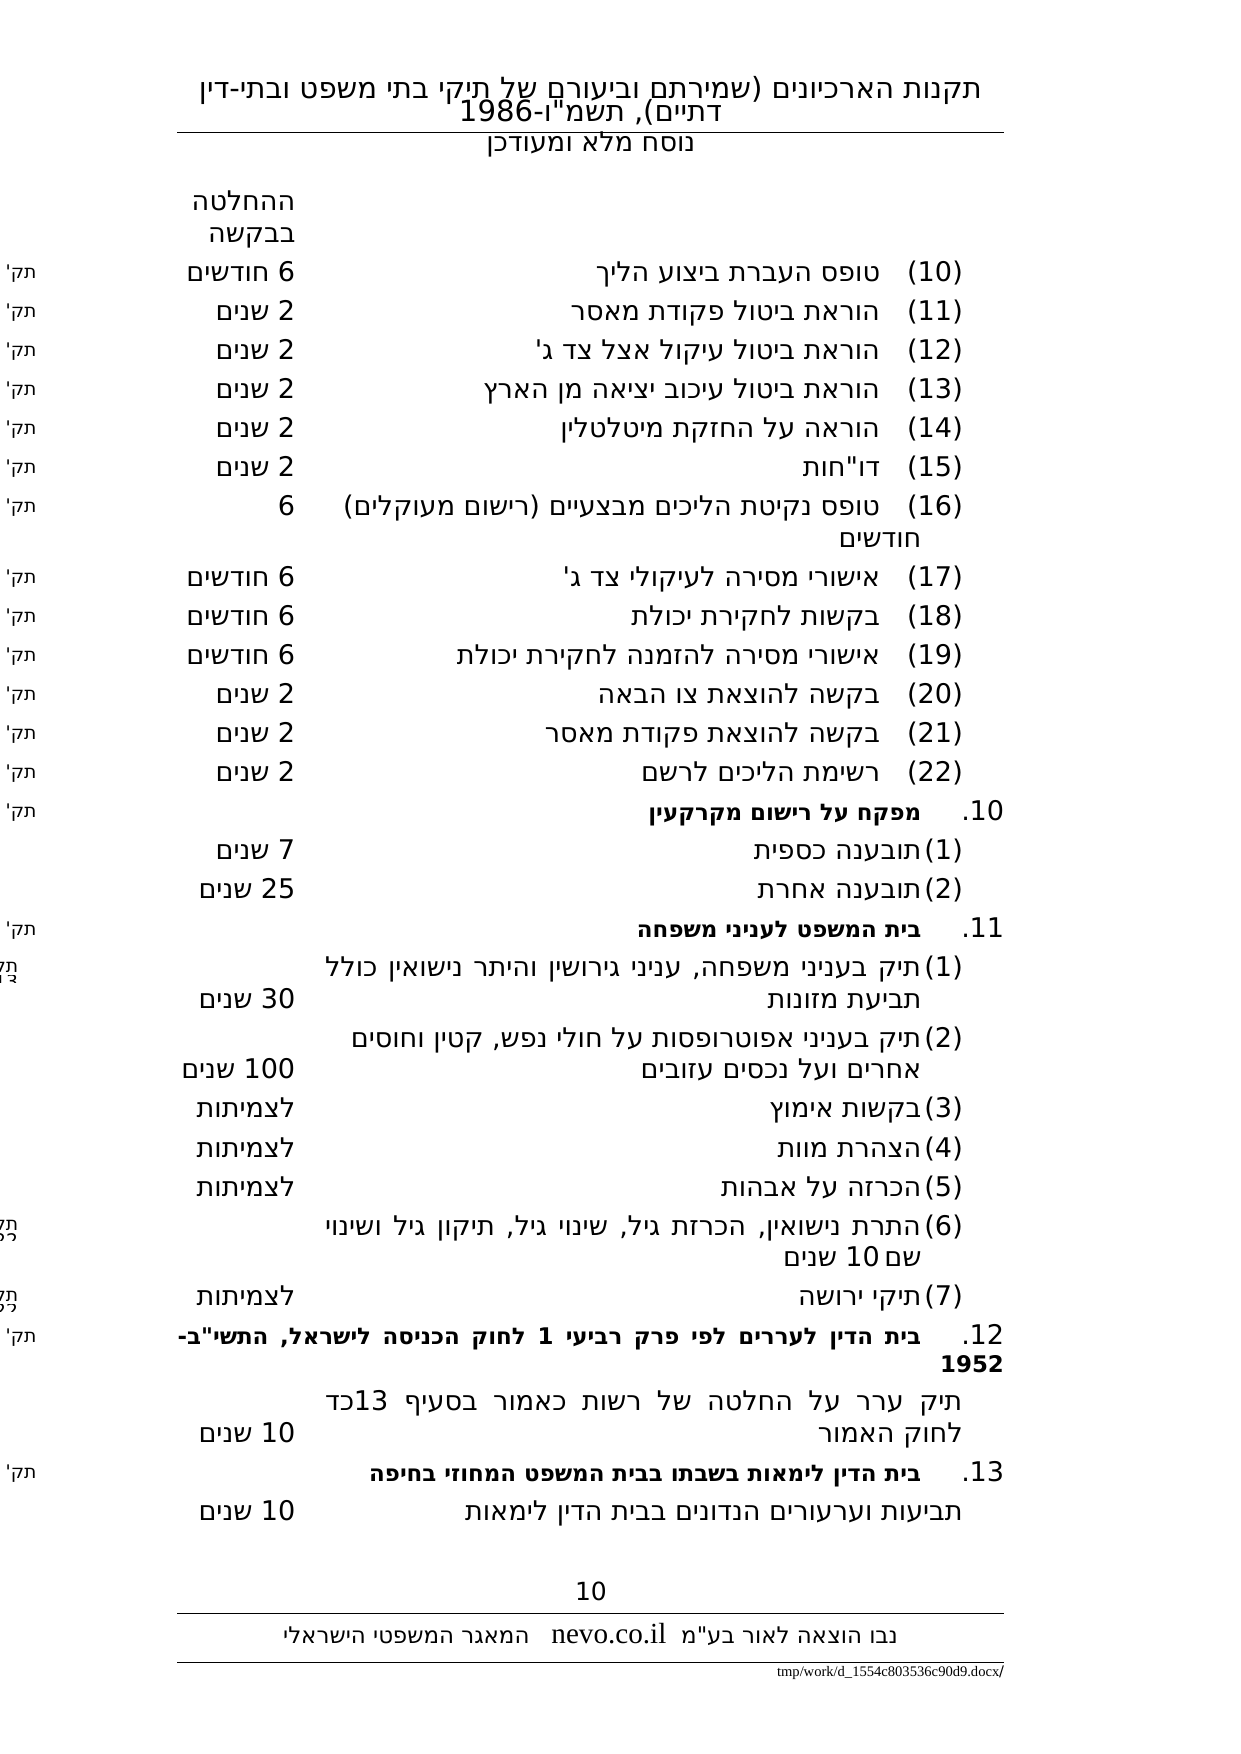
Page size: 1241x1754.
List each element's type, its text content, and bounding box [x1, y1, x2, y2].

text (18) בקשות לחקירת יכולת 6 חודשים [325, 600, 963, 632]
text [177, 185, 963, 248]
text 13. בית הדין לימאות בשבתו בבית המשפט המחוזי בחיפה [177, 1456, 1004, 1488]
text (11) הוראת ביטול פקודת מאסר 2 שנים [325, 295, 963, 327]
text (17) אישורי מסירה לעיקולי צד ג' 6 חודשים [325, 561, 963, 592]
text (4) הצהרת מוות לצמיתות [325, 1132, 963, 1163]
text (15) דו"חות 2 שנים [325, 451, 963, 483]
text (3) בקשות אימוץ לצמיתות [325, 1093, 963, 1124]
text (10) טופס העברת ביצוע הליך 6 חודשים [325, 256, 963, 287]
text (1) תובענה כספית 7 שנים [325, 834, 963, 866]
text (21) בקשה להוצאת פקודת מאסר 2 שנים [325, 717, 963, 749]
text 12. בית הדין לעררים לפי פרק רביעי 1 לחוק הכניסה לישראל, התשי"ב-1952 [177, 1320, 1004, 1378]
text (2) תובענה אחרת 25 שנים [325, 873, 963, 905]
text (20) בקשה להוצאת צו הבאה 2 שנים [325, 678, 963, 710]
text (7) תיקי ירושה לצמיתות [325, 1281, 963, 1312]
text תביעות וערעורים הנדונים בבית הדין לימאות 10 שנים [325, 1495, 963, 1527]
text (16) טופס נקיטת הליכים מבצעיים (רישום מעוקלים) 6 חודשים [325, 490, 963, 553]
text (13) הוראת ביטול עיכוב יציאה מן הארץ 2 שנים [325, 373, 963, 405]
text (22) רשימת הליכים לרשם 2 שנים [325, 756, 963, 788]
text 10. מפקח על רישום מקרקעין [177, 795, 1004, 827]
text (1) תיק בעניני משפחה, עניני גירושין והיתר נישואין כולל תביעת מזונות 30 שנים [325, 952, 963, 1015]
text תיק ערר על החלטה של רשות כאמור בסעיף 13כד לחוק האמור 10 שנים [325, 1385, 963, 1448]
text (6) התרת נישואין, הכרזת גיל, שינוי גיל, תיקון גיל ושינוי שם 10 שנים [325, 1210, 963, 1273]
text (2) תיק בעניני אפוטרופסות על חולי נפש, קטין וחוסים אחרים ועל נכסים עזובים 100 שנים [325, 1022, 963, 1085]
text (14) הוראה על החזקת מיטלטלין 2 שנים [325, 412, 963, 444]
text 11. בית המשפט לעניני משפחה [177, 912, 1004, 944]
text (5) הכרזה על אבהות לצמיתות [325, 1171, 963, 1202]
text (19) אישורי מסירה להזמנה לחקירת יכולת 6 חודשים [325, 639, 963, 671]
text (12) הוראת ביטול עיקול אצל צד ג' 2 שנים [325, 334, 963, 366]
